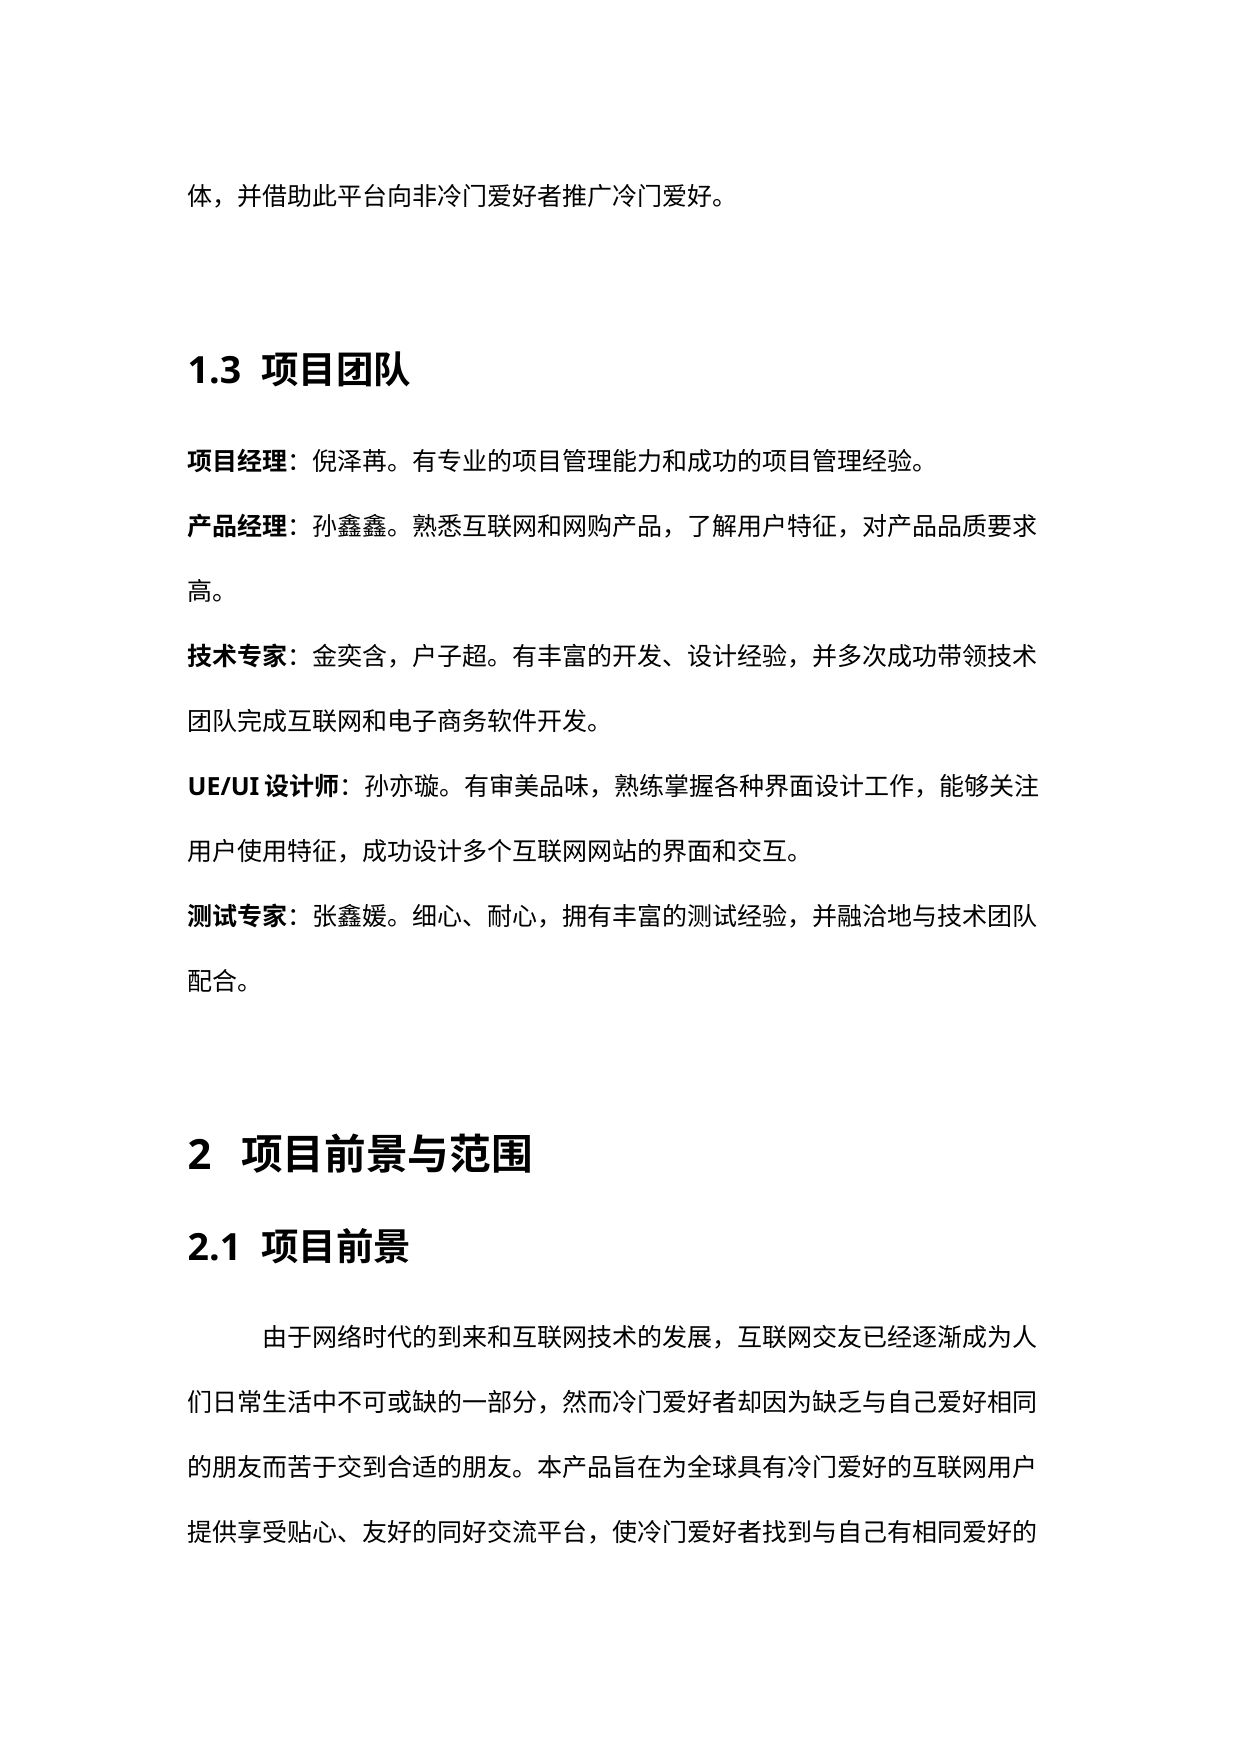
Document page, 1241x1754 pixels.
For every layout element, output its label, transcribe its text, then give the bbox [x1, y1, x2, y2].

text 2 项目前景与范围 [187, 1119, 1053, 1184]
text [187, 162, 1053, 227]
text 产品经理：孙鑫鑫。熟悉互联网和网购产品，了解用户特征，对产品品质要求高。 [187, 492, 1053, 622]
text UE/UI设计师：孙亦璇。有审美品味，熟练掌握各种界面设计工作，能够关注用户使用特征，成功设计多个互联网网站的界面和交互。 [187, 752, 1053, 882]
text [187, 1303, 1053, 1563]
text 技术专家：金奕含，户子超。有丰富的开发、设计经验，并多次成功带领技术团队完成互联网和电子商务软件开发。 [187, 622, 1053, 752]
text 项目经理：倪泽苒。有专业的项目管理能力和成功的项目管理经验。 [187, 427, 1053, 492]
text 1.3 项目团队 [187, 334, 1053, 399]
text 2.1 项目前景 [187, 1211, 1053, 1276]
text 测试专家：张鑫媛。细心、耐心，拥有丰富的测试经验，并融洽地与技术团队配合。 [187, 882, 1053, 1012]
